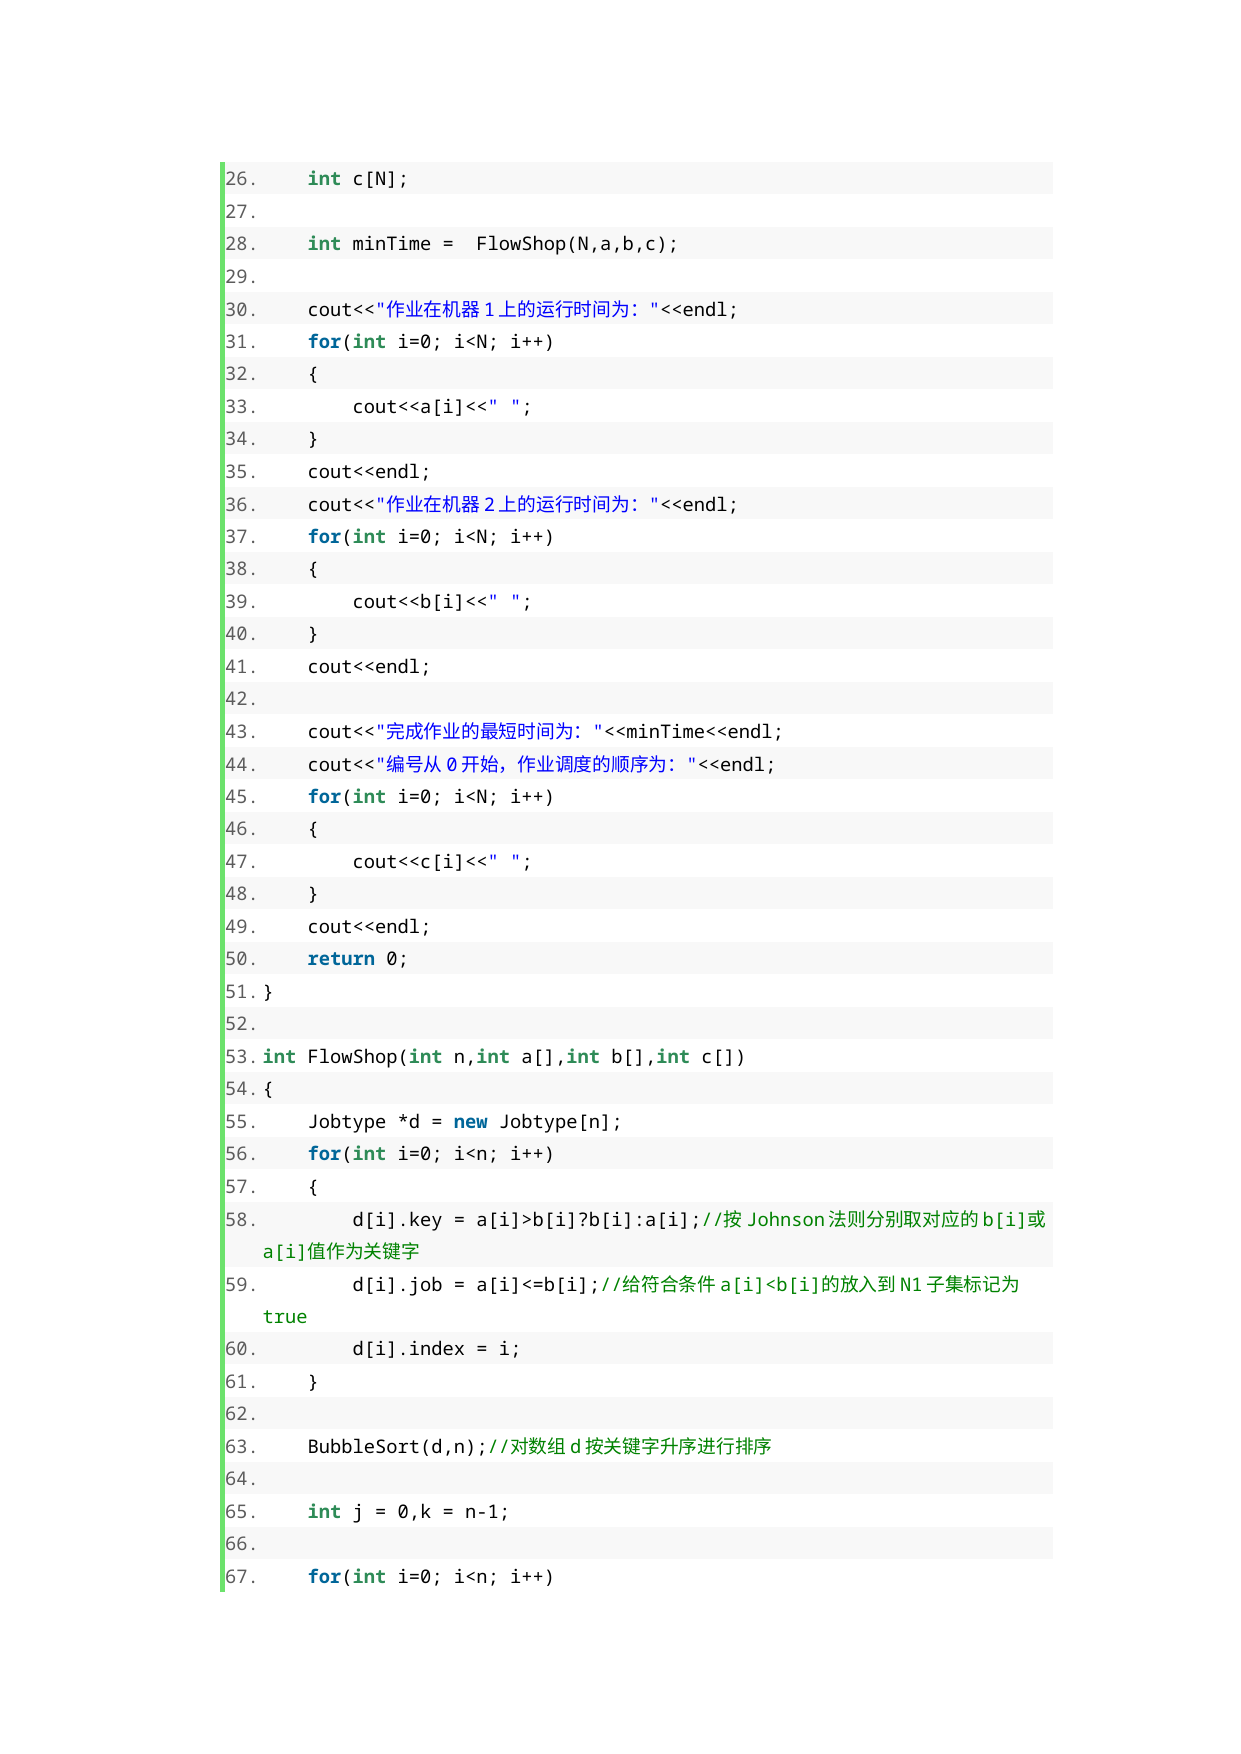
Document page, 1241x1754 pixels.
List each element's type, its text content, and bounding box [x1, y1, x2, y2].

list int minTime = FlowShop(N,a,b,c); [225, 227, 1053, 259]
list cout<<endl; [225, 909, 1053, 942]
list d[i].index = i; [225, 1332, 1053, 1364]
list for(int i=0; i<N; i++) [225, 519, 1053, 552]
list { [225, 1072, 1053, 1104]
list for(int i=0; i<N; i++) [225, 324, 1053, 357]
list cout<<"作业在机器1上的运行时间为："<<endl; [225, 292, 1053, 324]
list cout<<"作业在机器2上的运行时间为："<<endl; [225, 487, 1053, 519]
list d[i].key = a[i]>b[i]?b[i]:a[i];//按Johnson法则分别取对应的b[i]或a[i]值作为关键字 [225, 1202, 1053, 1267]
list for(int i=0; i<N; i++) [225, 779, 1053, 812]
list return 0; [225, 942, 1053, 974]
list int FlowShop(int n,int a[],int b[],int c[]) [225, 1039, 1053, 1072]
list for(int i=0; i<n; i++) [225, 1559, 1053, 1592]
list d[i].job = a[i]<=b[i];//给符合条件a[i]<b[i]的放入到N1子集标记为true [225, 1267, 1053, 1332]
list } [225, 974, 1053, 1007]
list { [225, 1169, 1053, 1202]
list Jobtype *d = new Jobtype[n]; [225, 1104, 1053, 1137]
list int j = 0,k = n-1; [225, 1494, 1053, 1527]
list } [225, 422, 1053, 454]
list } [225, 617, 1053, 649]
list { [225, 357, 1053, 389]
list } [225, 1364, 1053, 1397]
list } [225, 877, 1053, 909]
list { [225, 552, 1053, 584]
list { [225, 812, 1053, 844]
list cout<<endl; [225, 649, 1053, 682]
list for(int i=0; i<n; i++) [225, 1137, 1053, 1169]
list cout<<"完成作业的最短时间为："<<minTime<<endl; [225, 714, 1053, 747]
list cout<<a[i]<<" "; [225, 389, 1053, 422]
list cout<<b[i]<<" "; [225, 584, 1053, 617]
list BubbleSort(d,n);//对数组d按关键字升序进行排序 [225, 1429, 1053, 1462]
list cout<<endl; [225, 454, 1053, 487]
list int c[N]; [225, 162, 1053, 194]
list cout<<c[i]<<" "; [225, 844, 1053, 877]
list cout<<"编号从0开始，作业调度的顺序为："<<endl; [225, 747, 1053, 779]
